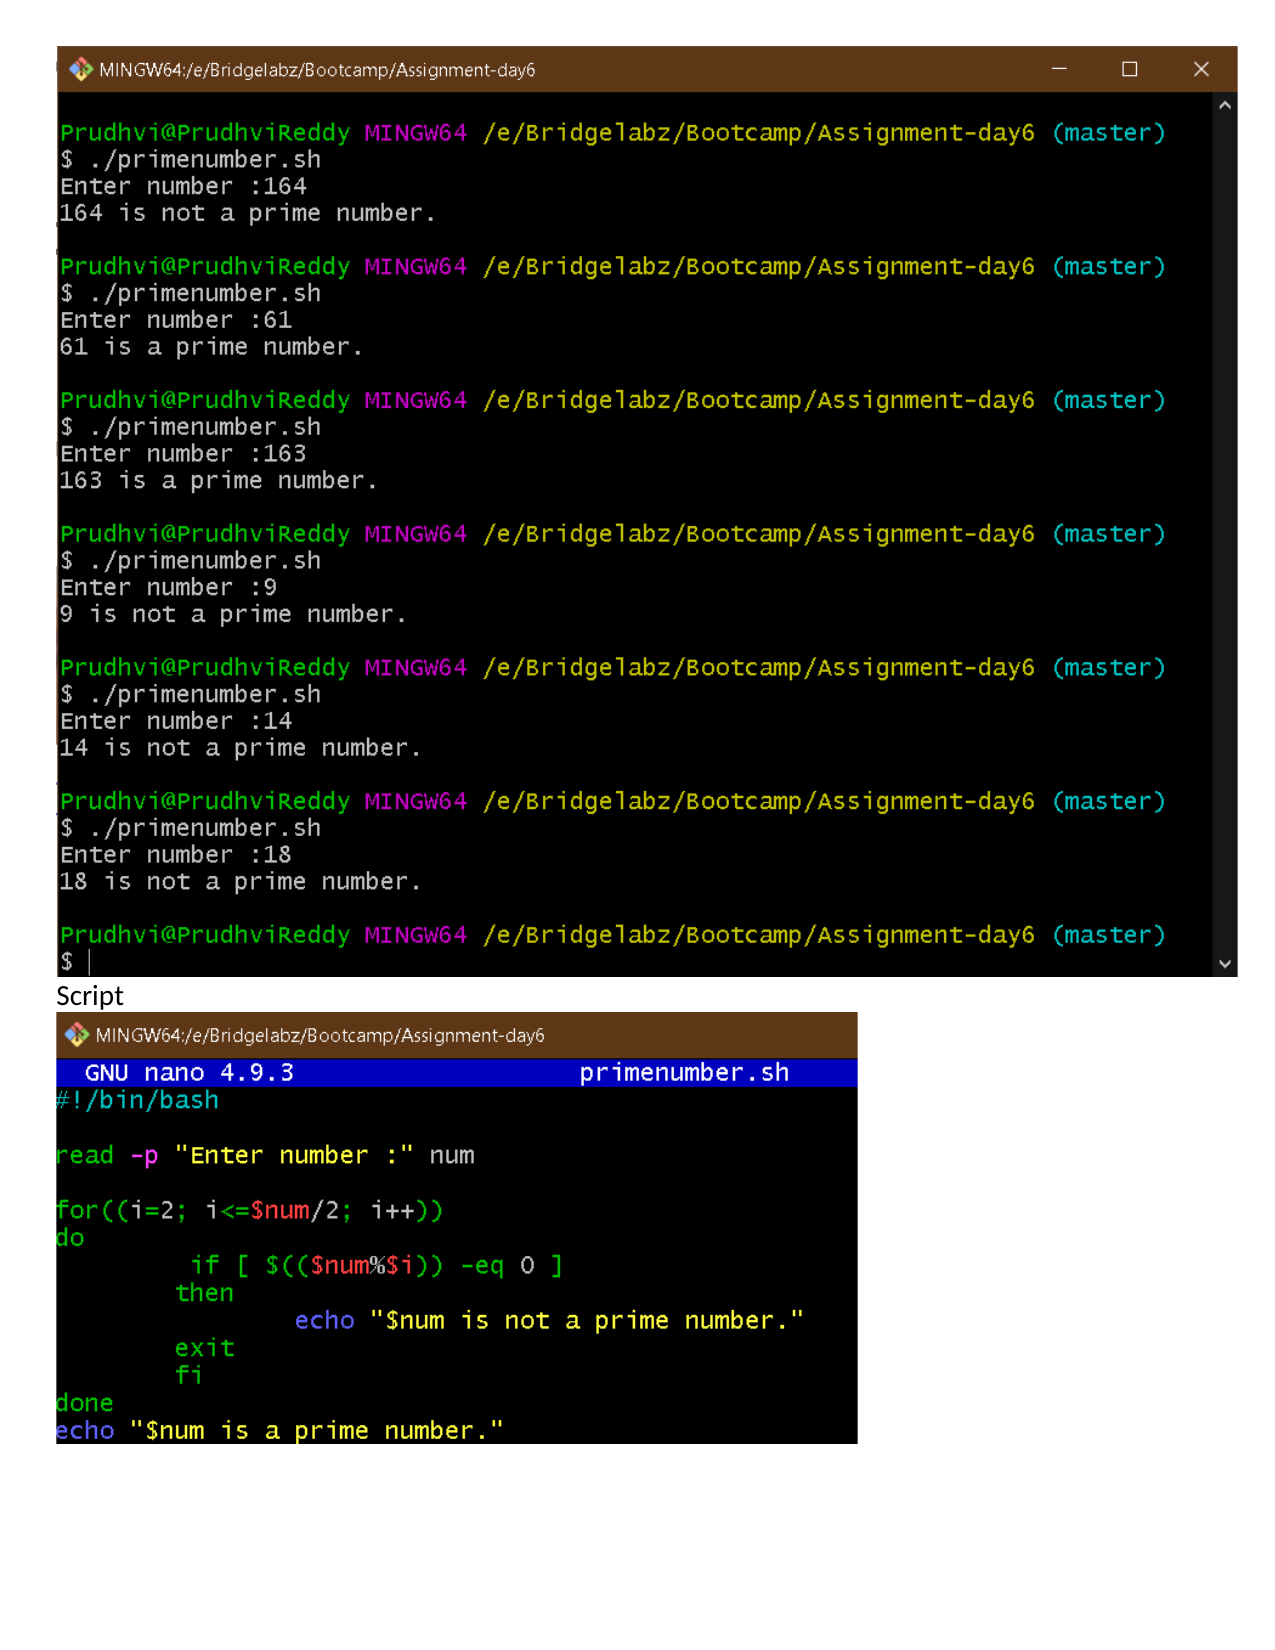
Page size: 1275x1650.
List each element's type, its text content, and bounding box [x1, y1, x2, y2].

picture [56, 1012, 858, 1444]
picture [56, 46, 1238, 977]
text Script [56, 977, 1237, 1012]
